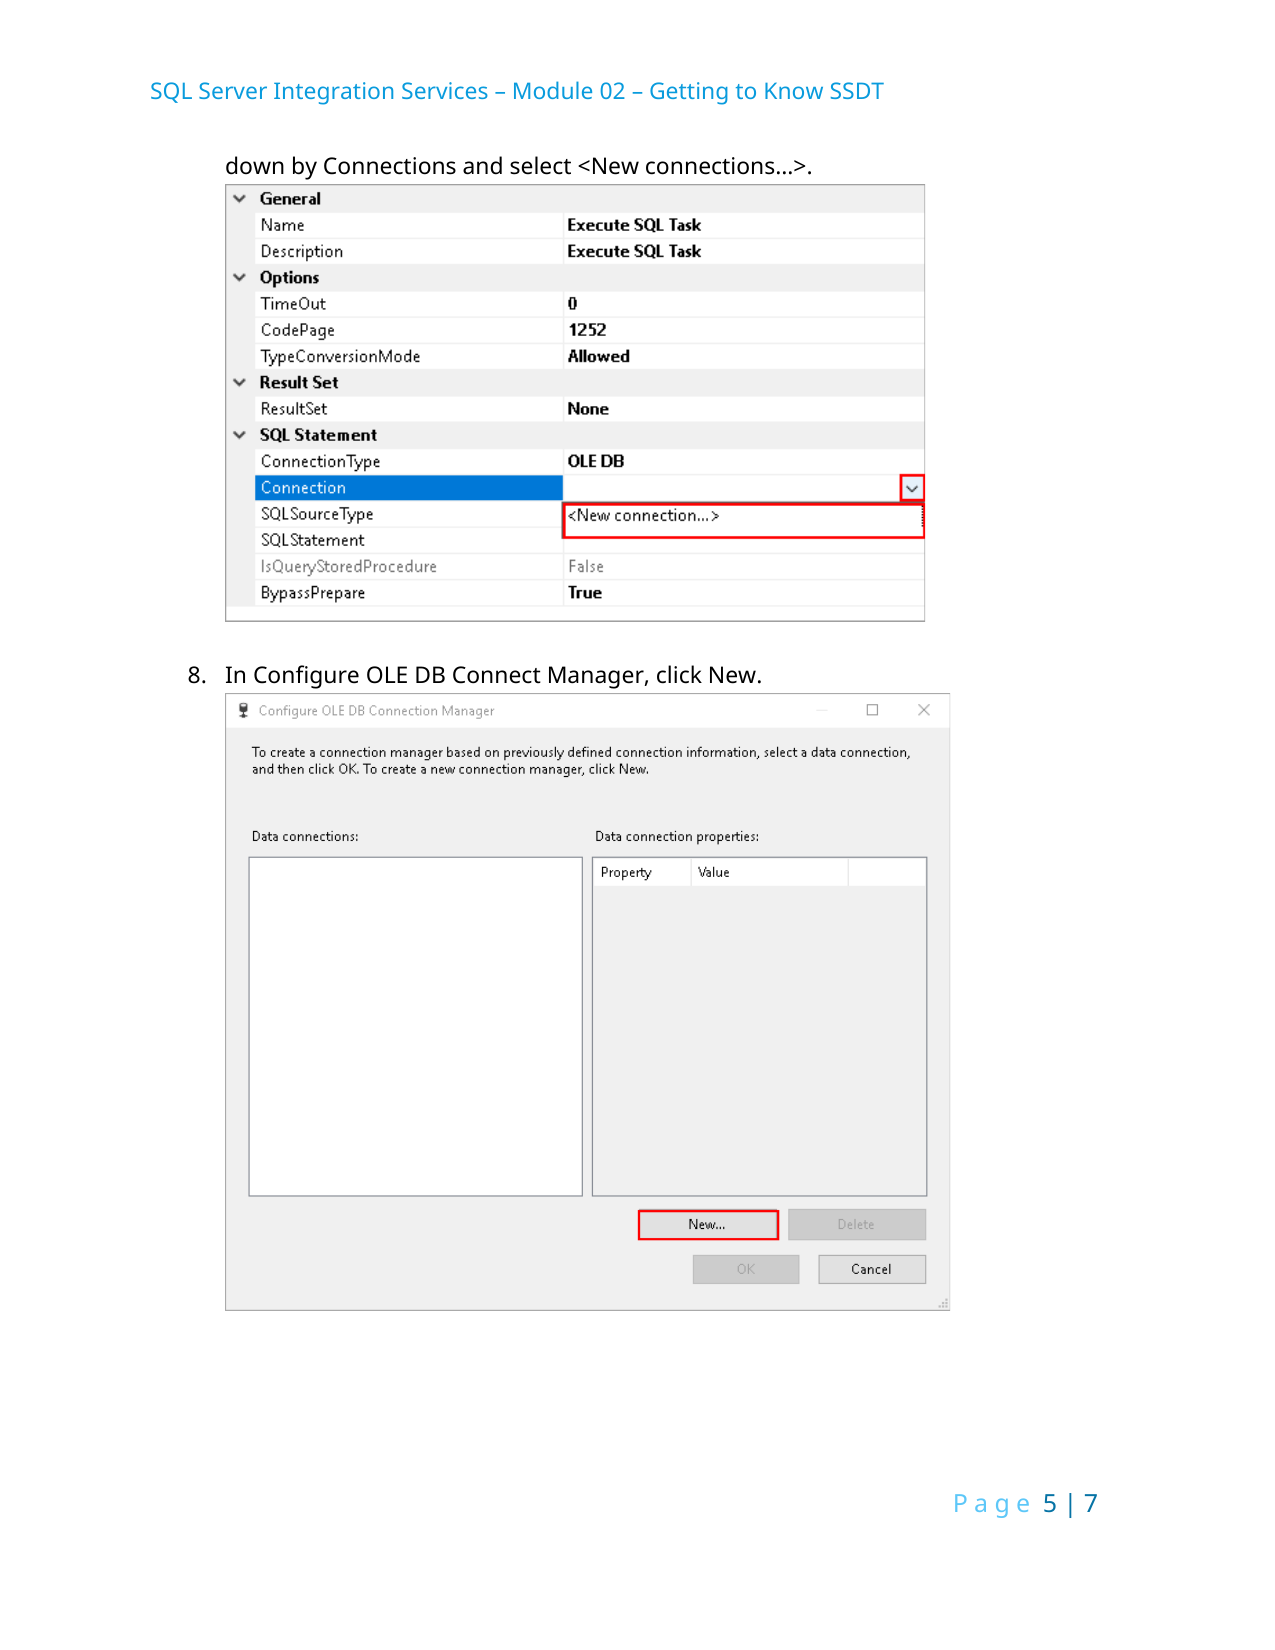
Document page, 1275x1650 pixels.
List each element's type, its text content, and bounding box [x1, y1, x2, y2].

picture [225, 184, 926, 622]
picture [225, 693, 951, 1311]
